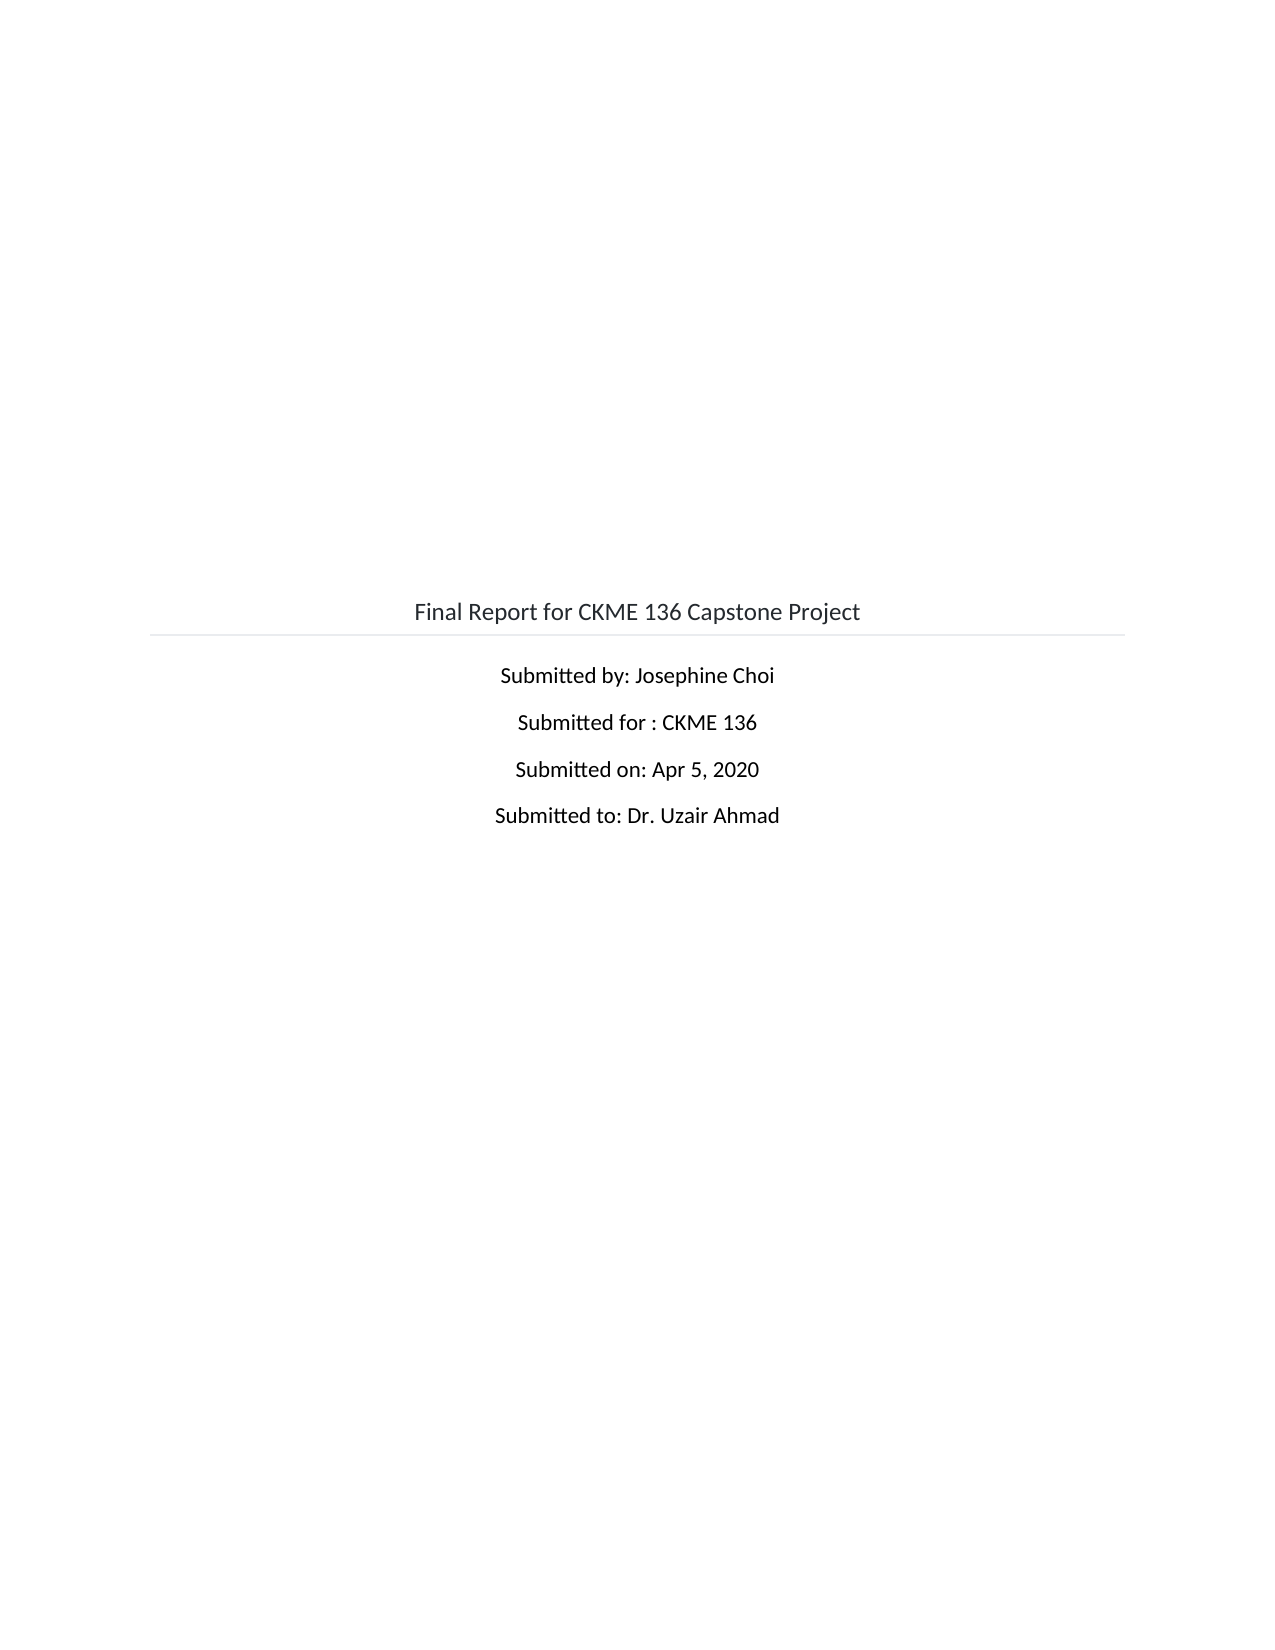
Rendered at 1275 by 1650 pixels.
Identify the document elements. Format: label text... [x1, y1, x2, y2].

text Submitted for : CKME 136 [150, 708, 1125, 736]
text Submitted on: Apr 5, 2020 [150, 755, 1125, 783]
text Submitted to: Dr. Uzair Ahmad [150, 802, 1125, 830]
text Submitted by: Josephine Choi [150, 661, 1125, 689]
text Final Report for CKME 136 Capstone Project [150, 596, 1125, 634]
